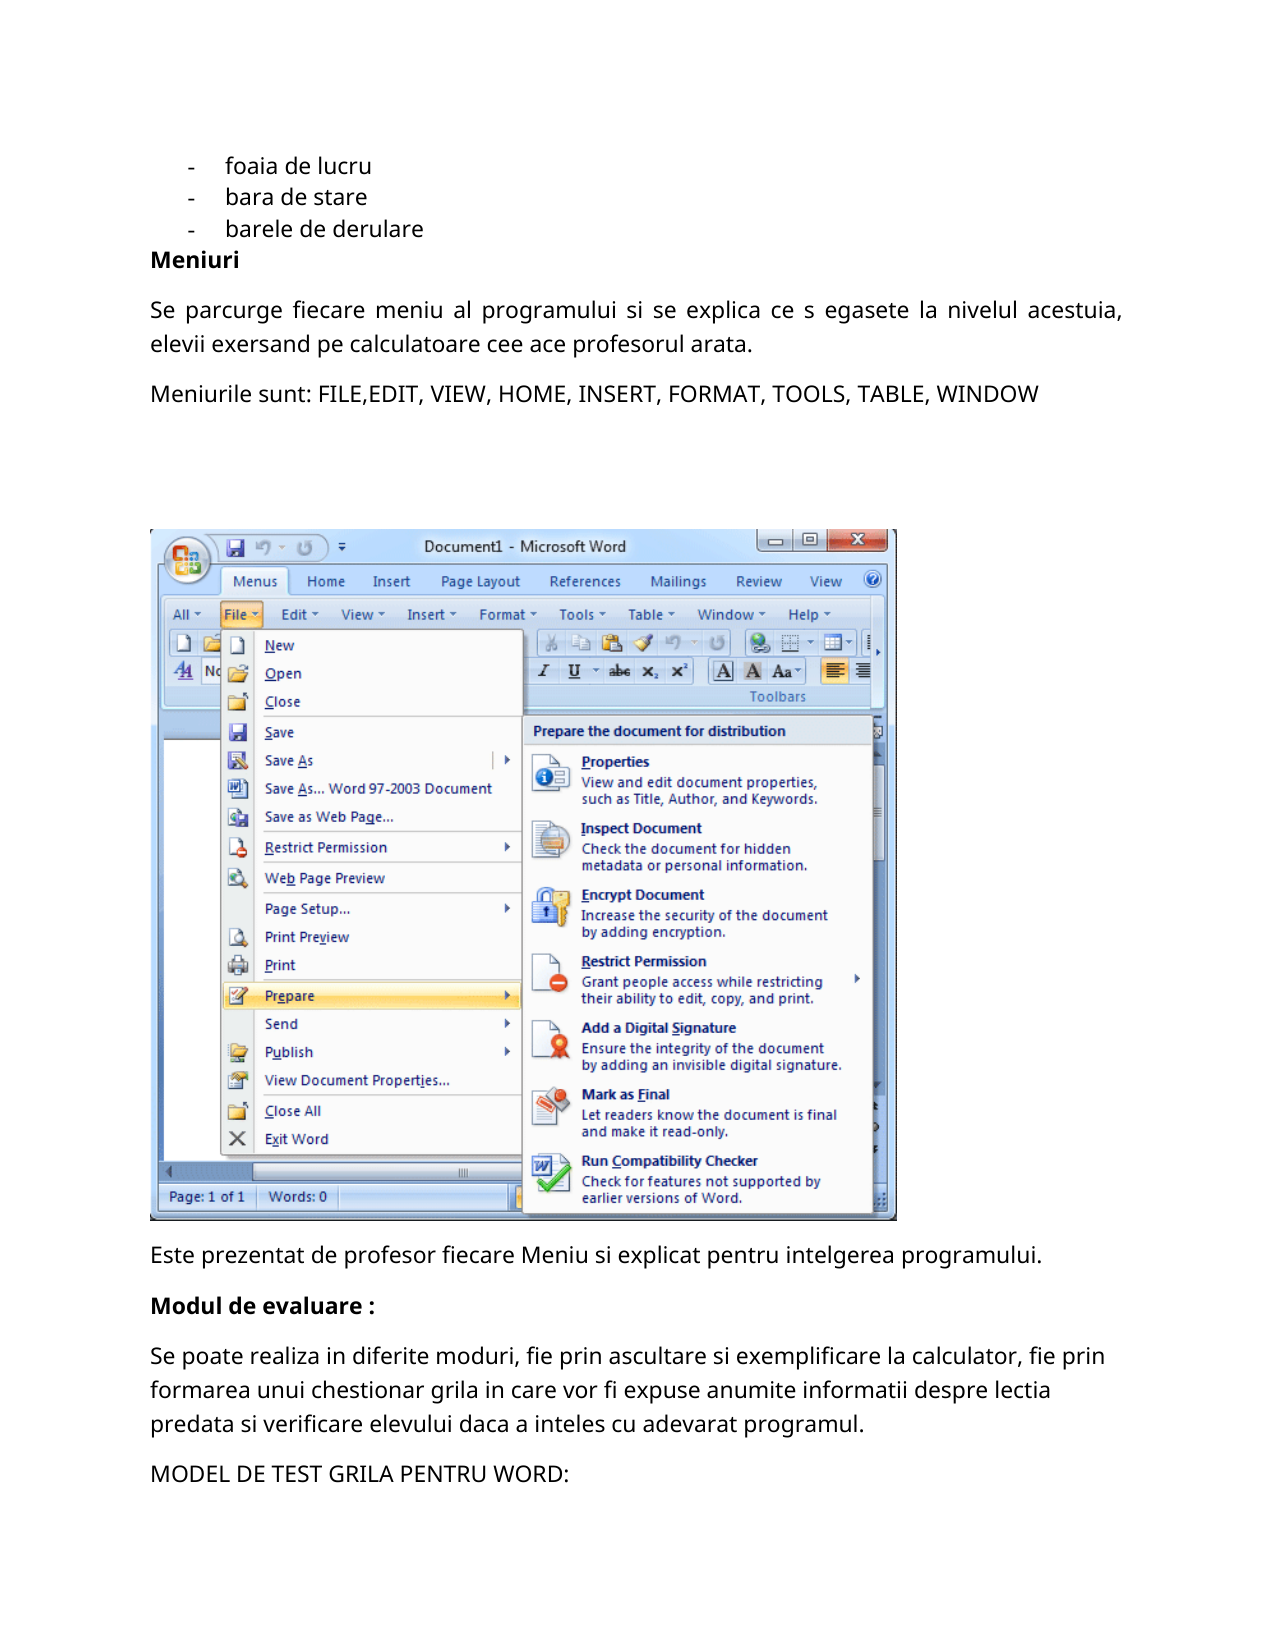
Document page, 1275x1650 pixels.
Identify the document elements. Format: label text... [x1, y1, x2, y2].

text Meniuri [150, 244, 1125, 275]
text Modul de evaluare : [150, 1289, 1125, 1321]
text Este prezentat de profesor fiecare Meniu si explicat pentru intelgerea programului. [150, 1239, 1125, 1270]
text Meniurile sunt: FILE,EDIT, VIEW, HOME, INSERT, FORMAT, TOOLS, TABLE, WINDOW [150, 378, 1125, 409]
list foaia de lucru [187, 150, 1125, 181]
list bara de stare [187, 181, 1125, 212]
list barele de derulare [187, 212, 1125, 244]
text Se poate realiza in diferite moduri, fie prin ascultare si exemplificare la calculator, fie prin formarea unui chestionar grila in care vor fi expuse anumite informatii despre lectia predata si verificare elevului daca a inteles cu adevarat programul. [150, 1340, 1125, 1439]
text Se parcurge fiecare meniu al programului si se explica ce s egasete la nivelul acestuia, elevii exersand pe calculatoare cee ace profesorul arata. [150, 294, 1125, 359]
picture [150, 529, 897, 1221]
text MODEL DE TEST GRILA PENTRU WORD: [150, 1458, 1125, 1489]
